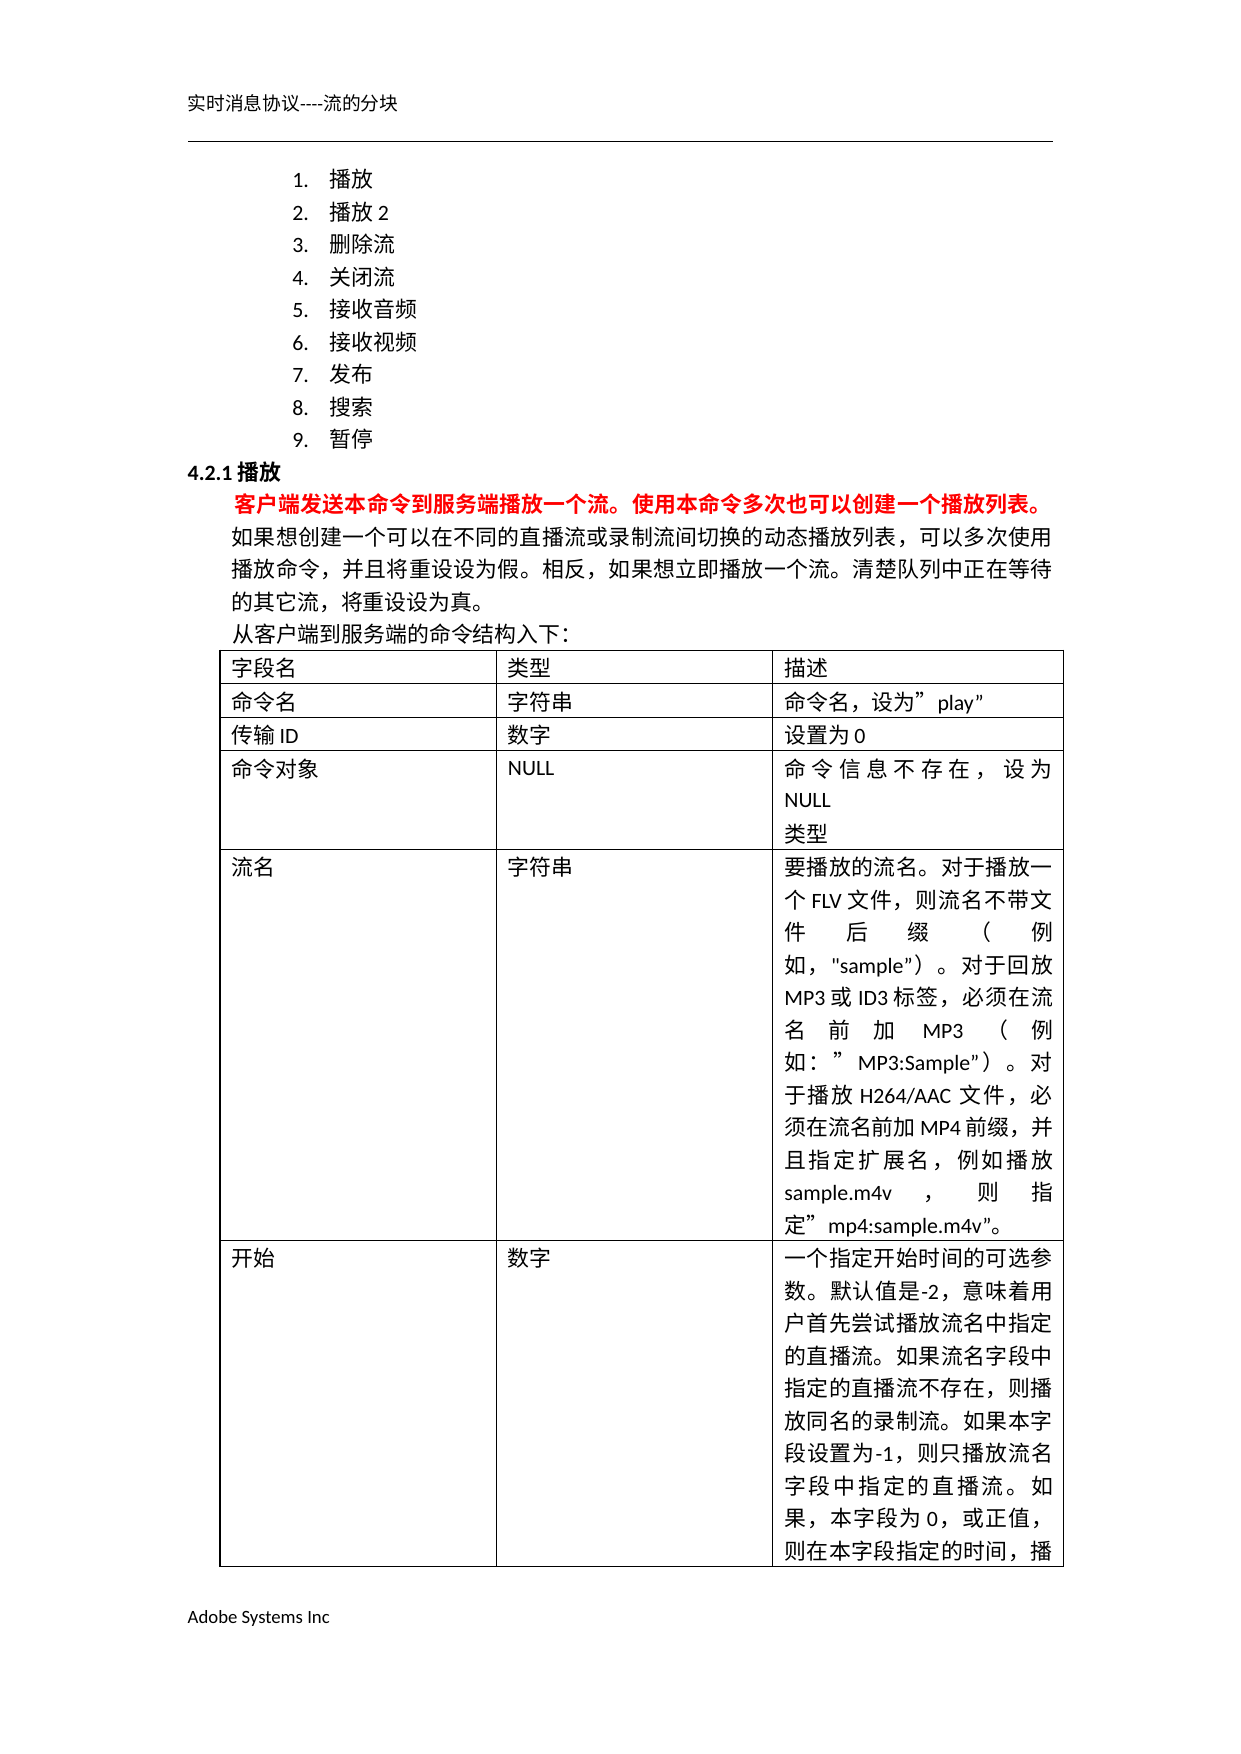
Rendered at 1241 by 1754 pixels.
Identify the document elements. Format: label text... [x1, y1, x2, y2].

table_cell 数字 [497, 718, 772, 750]
table_cell 命令名 [221, 684, 496, 717]
list 删除流 [292, 227, 1053, 259]
list 搜索 [292, 389, 1053, 422]
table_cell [773, 1241, 1063, 1566]
table_cell 设置为0 [773, 718, 1063, 750]
text 4.2.1 播放 [187, 454, 1053, 487]
list 发布 [292, 357, 1053, 389]
text 从客户端到服务端的命令结构入下： [187, 617, 1053, 649]
table_cell 命令对象 [221, 751, 496, 849]
table_header 字段名 [221, 651, 496, 683]
table_cell 命令信息不存在，设为NULL 类型 [773, 751, 1063, 849]
table_cell 字符串 [497, 850, 772, 1240]
text 客户端发送本命令到服务端播放一个流。使用本命令多次也可以创建一个播放列表。如果想创建一个可以在不同的直播流或录制流间切换的动态播放列表，可以多次使用播放命令，并且将重设设为假。相反，如果想立即播放一个流。清楚队列中正在等待的其它流，将重设设为真。 [187, 487, 1053, 617]
table_cell 流名 [221, 850, 496, 1240]
list 接收音频 [292, 292, 1053, 324]
table_cell 字符串 [497, 684, 772, 717]
table_cell 命令名，设为”play” [773, 684, 1063, 717]
table_cell 要播放的流名。对于播放一个FLV文件，则流名不带文件后缀（例如，"sample”）。对于回放MP3或ID3标签，必须在流名前加MP3（例如：”MP3:Sample”）。对于播放H264/AAC 文件，必须在流名前加MP4前缀，并且指定扩展名，例如播放sample.m4v，则指定”mp4:sample.m4v”。 [773, 850, 1063, 1240]
table_cell 数字 [497, 1241, 772, 1566]
list 播放 [292, 162, 1053, 194]
table_header 描述 [773, 651, 1063, 683]
list 播放2 [292, 194, 1053, 227]
table_cell 传输ID [221, 718, 496, 750]
list 暂停 [292, 422, 1053, 454]
table_header 类型 [497, 651, 772, 683]
table_cell 开始 [221, 1241, 496, 1566]
table_cell NULL [497, 751, 772, 849]
list 关闭流 [292, 259, 1053, 292]
list 接收视频 [292, 324, 1053, 357]
